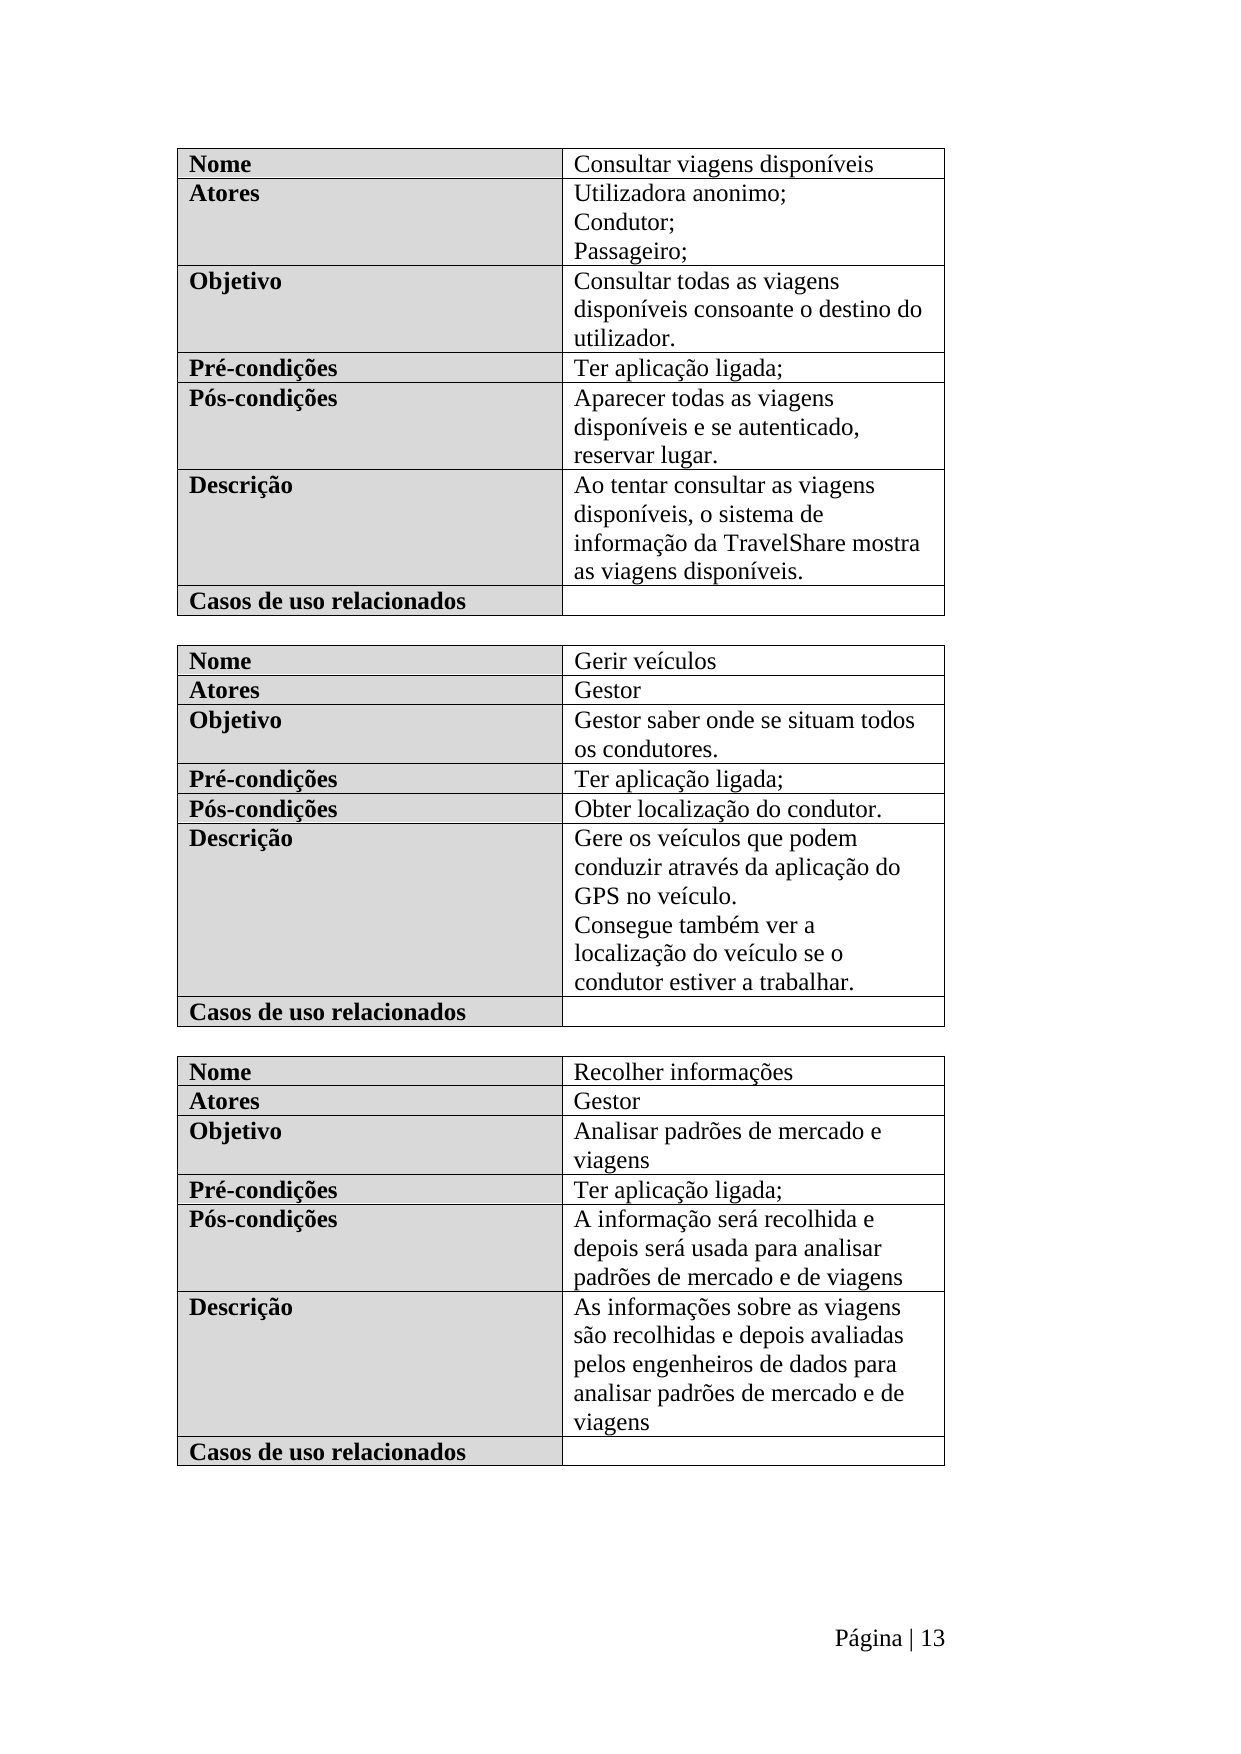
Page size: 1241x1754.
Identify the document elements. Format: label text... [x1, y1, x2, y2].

table_cell Pré-condições [178, 764, 562, 793]
table_cell [563, 997, 944, 1026]
table_cell Analisar padrões de mercado e viagens [563, 1116, 944, 1174]
table_cell Ao tentar consultar as viagens disponíveis, o sistema de informação da TravelShare mostra as viagens disponíveis. [563, 470, 944, 585]
table_header Nome [178, 646, 562, 674]
table_cell Aparecer todas as viagens disponíveis e se autenticado, reservar lugar. [563, 383, 944, 469]
table_cell Atores [178, 1086, 562, 1115]
table_cell Descrição [178, 470, 562, 585]
table_cell Utilizadora anonimo; Condutor; Passageiro; [563, 179, 944, 265]
table_cell Casos de uso relacionados [178, 1437, 562, 1465]
table_cell Consultar todas as viagens disponíveis consoante o destino do utilizador. [563, 266, 944, 352]
table_cell Gestor [563, 676, 944, 704]
table_cell Casos de uso relacionados [178, 997, 562, 1026]
table_header Gerir veículos [563, 646, 944, 674]
table_cell A informação será recolhida e depois será usada para analisar padrões de mercado e de viagens [563, 1205, 944, 1291]
table_cell Ter aplicação ligada; [563, 353, 944, 382]
table_cell Pós-condições [178, 1205, 562, 1291]
table_cell Pós-condições [178, 794, 562, 822]
table_cell Pós-condições [178, 383, 562, 469]
table_cell Objetivo [178, 1116, 562, 1174]
table_header Nome [178, 1057, 562, 1085]
table_cell Objetivo [178, 705, 562, 763]
table_cell Gestor [563, 1086, 944, 1115]
table_cell Ter aplicação ligada; [563, 764, 944, 793]
table_cell Descrição [178, 824, 562, 996]
table_cell Ter aplicação ligada; [563, 1175, 944, 1203]
table_cell Atores [178, 179, 562, 265]
table_cell Objetivo [178, 266, 562, 352]
table_cell Descrição [178, 1292, 562, 1436]
table_cell As informações sobre as viagens são recolhidas e depois avaliadas pelos engenheiros de dados para analisar padrões de mercado e de viagens [563, 1292, 944, 1436]
table_header Nome [178, 149, 562, 177]
table_cell Gestor saber onde se situam todos os condutores. [563, 705, 944, 763]
table_cell Obter localização do condutor. [563, 794, 944, 822]
table_cell Pré-condições [178, 1175, 562, 1203]
table_cell Gere os veículos que podem conduzir através da aplicação do GPS no veículo. Consegue também ver a localização do veículo se o condutor estiver a trabalhar. [563, 824, 944, 996]
table_cell Atores [178, 676, 562, 704]
table_cell [563, 586, 944, 615]
table_header Recolher informações [563, 1057, 944, 1085]
table_header Consultar viagens disponíveis [563, 149, 944, 177]
table_cell [563, 1437, 944, 1465]
table_cell Casos de uso relacionados [178, 586, 562, 615]
table_cell Pré-condições [178, 353, 562, 382]
